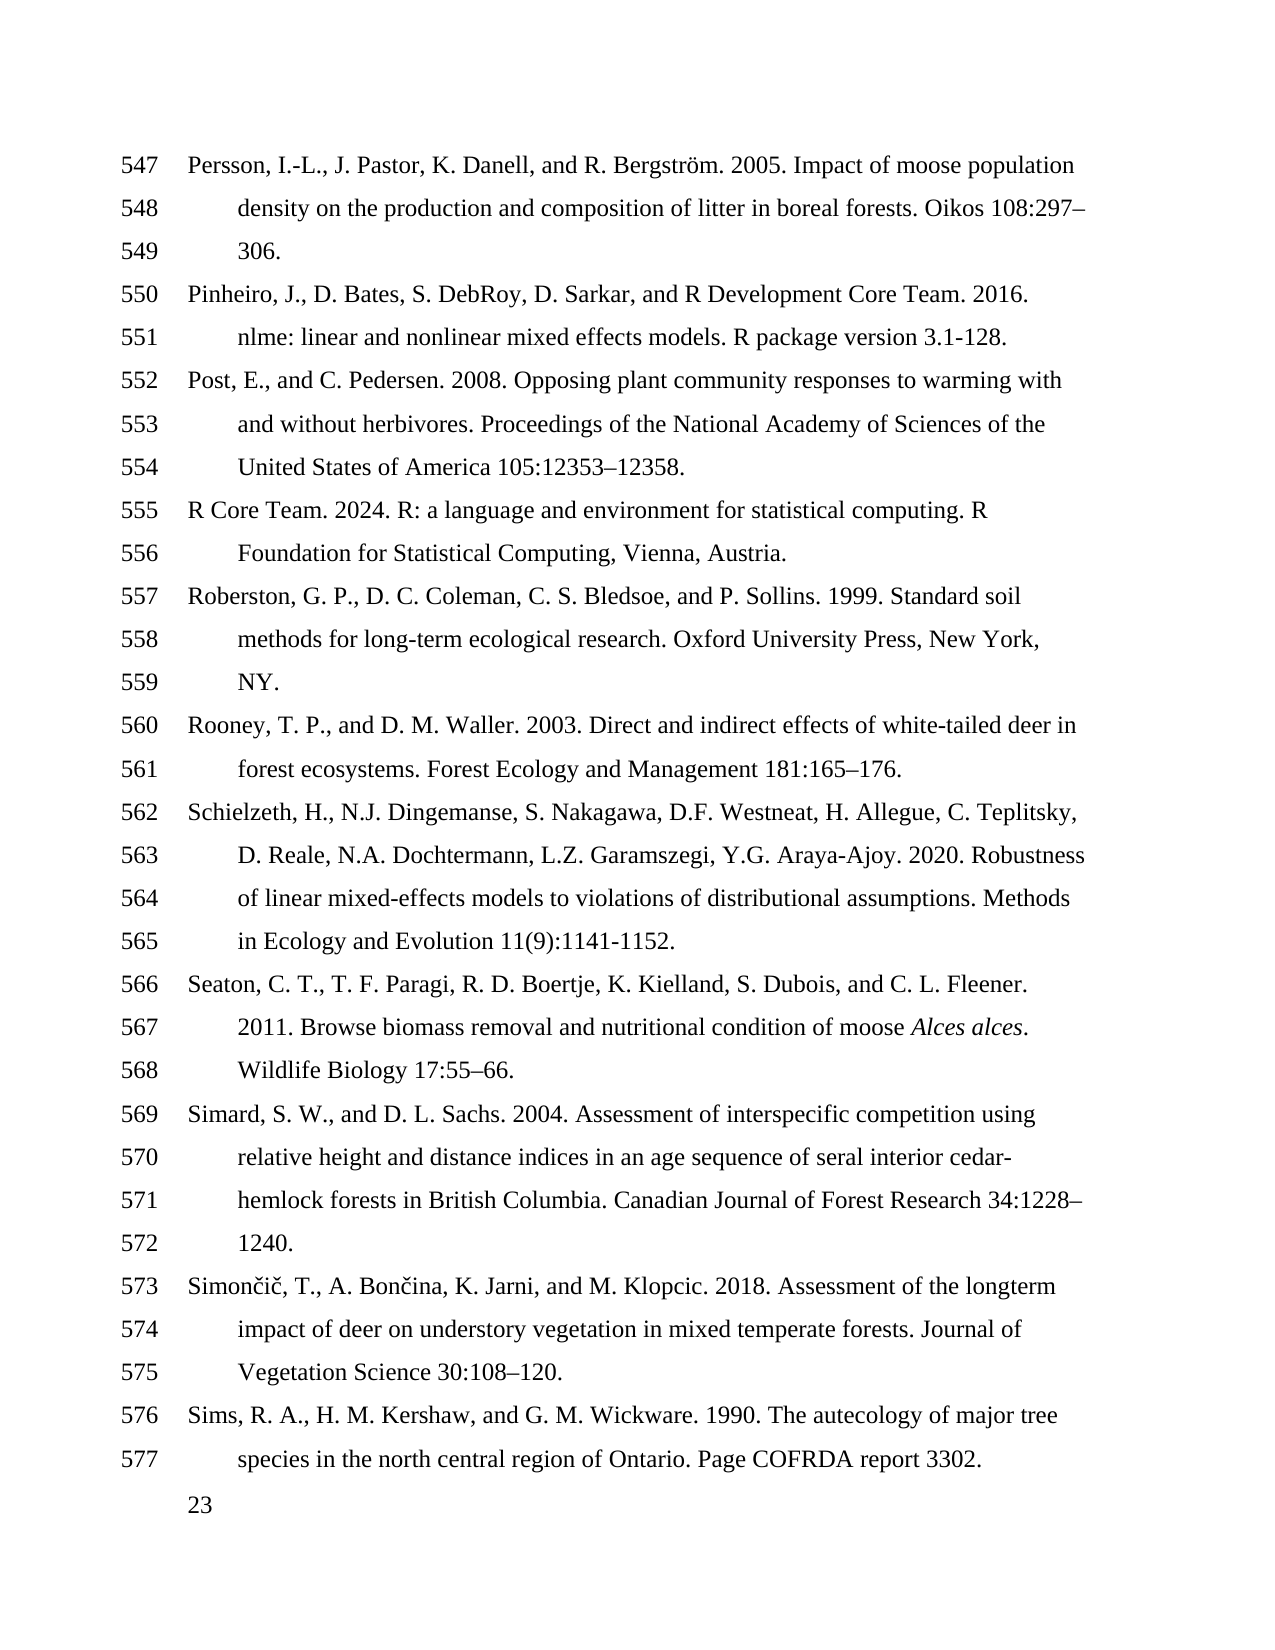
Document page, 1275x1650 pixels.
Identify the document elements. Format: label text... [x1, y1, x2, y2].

text R Core Team. 2024. R: a language and environment for statistical computing. R Foundation for Statistical Computing, Vienna, Austria. [187, 495, 1087, 567]
text Post, E., and C. Pedersen. 2008. Opposing plant community responses to warming with and without herbivores. Proceedings of the National Academy of Sciences of the United States of America 105:12353–12358. [187, 366, 1087, 481]
text Persson, I.-L., J. Pastor, K. Danell, and R. Bergström. 2005. Impact of moose population density on the production and composition of litter in boreal forests. Oikos 108:297–306. [187, 150, 1087, 265]
text Pinheiro, J., D. Bates, S. DebRoy, D. Sarkar, and R Development Core Team. 2016. nlme: linear and nonlinear mixed effects models. R package version 3.1-128. [187, 279, 1087, 351]
text Sims, R. A., H. M. Kershaw, and G. M. Wickware. 1990. The autecology of major tree species in the north central region of Ontario. Page COFRDA report 3302. [187, 1401, 1087, 1472]
text Schielzeth, H., N.J. Dingemanse, S. Nakagawa, D.F. Westneat, H. Allegue, C. Teplitsky, D. Reale, N.A. Dochtermann, L.Z. Garamszegi, Y.G. Araya-Ajoy. 2020. Robustness of linear mixed-effects models to violations of distributional assumptions. Methods in Ecology and Evolution 11(9):1141-1152. [187, 797, 1087, 955]
text Roberston, G. P., D. C. Coleman, C. S. Bledsoe, and P. Sollins. 1999. Standard soil methods for long-term ecological research. Oxford University Press, New York, NY. [187, 581, 1087, 696]
text Simončič, T., A. Bončina, K. Jarni, and M. Klopcic. 2018. Assessment of the long­term impact of deer on understory vegetation in mixed temperate forests. Journal of Vegetation Science 30:108–120. [187, 1271, 1087, 1386]
text Seaton, C. T., T. F. Paragi, R. D. Boertje, K. Kielland, S. Dubois, and C. L. Fleener. 2011. Browse biomass removal and nutritional condition of moose Alces alces. Wildlife Biology 17:55–66. [187, 969, 1087, 1084]
text Rooney, T. P., and D. M. Waller. 2003. Direct and indirect effects of white-tailed deer in forest ecosystems. Forest Ecology and Management 181:165–176. [187, 711, 1087, 782]
text Simard, S. W., and D. L. Sachs. 2004. Assessment of interspecific competition using relative height and distance indices in an age sequence of seral interior cedar-hemlock forests in British Columbia. Canadian Journal of Forest Research 34:1228–1240. [187, 1099, 1087, 1257]
